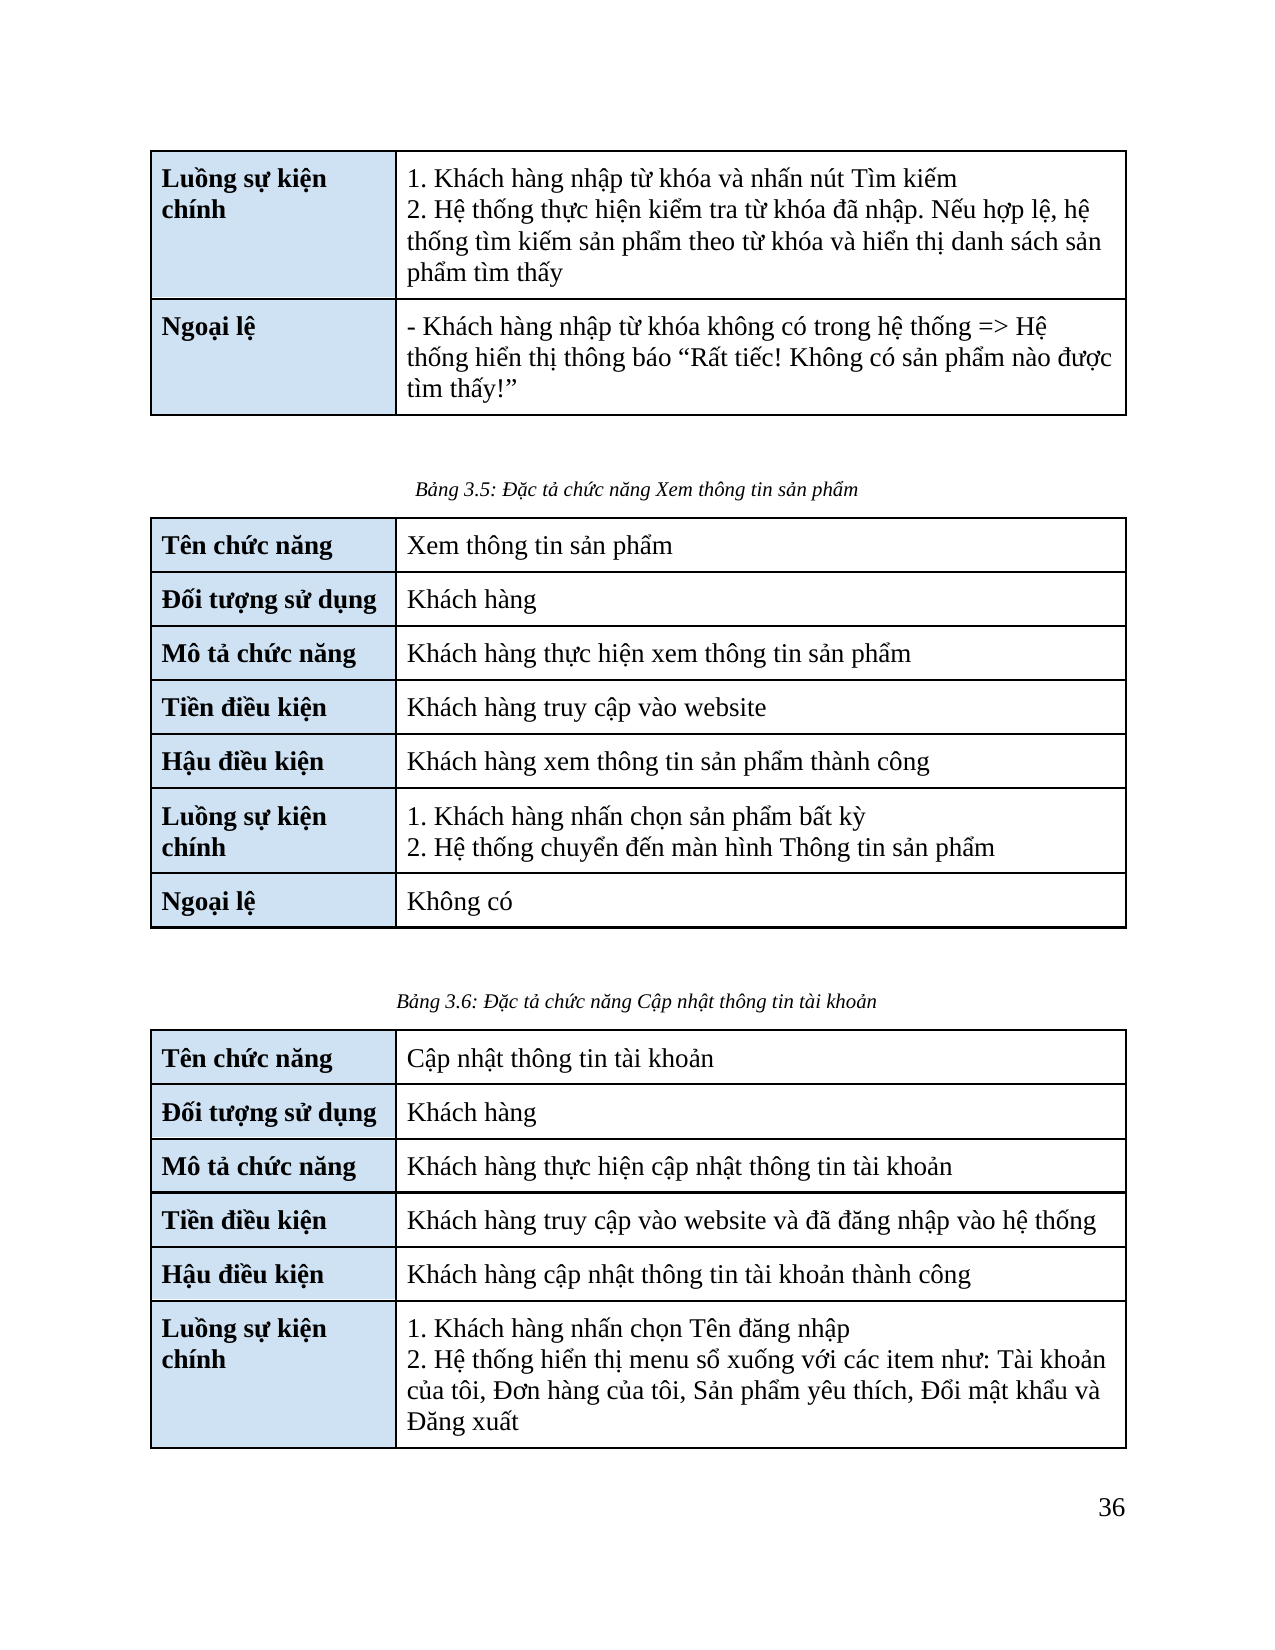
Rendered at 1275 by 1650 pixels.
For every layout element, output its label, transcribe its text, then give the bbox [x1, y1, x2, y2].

table_cell Luồng sự kiện chính [152, 1302, 395, 1447]
table_cell Khách hàng truy cập vào website [397, 681, 1125, 733]
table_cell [397, 1302, 1125, 1447]
table_cell 1. Khách hàng nhập từ khóa và nhấn nút Tìm kiếm 2. Hệ thống thực hiện kiểm tra từ khóa đã nhập. Nếu hợp lệ, hệ thống tìm kiếm sản phẩm theo từ khóa và hiển thị danh sách sản phẩm tìm thấy [397, 152, 1125, 297]
table_cell Mô tả chức năng [152, 627, 395, 679]
table_cell Khách hàng [397, 1085, 1125, 1137]
table_cell Đối tượng sử dụng [152, 1085, 395, 1137]
table_cell Tiền điều kiện [152, 681, 395, 733]
table_header Xem thông tin sản phẩm [397, 519, 1125, 571]
table_cell Khách hàng truy cập vào website và đã đăng nhập vào hệ thống [397, 1194, 1125, 1246]
table_cell Khách hàng thực hiện xem thông tin sản phẩm [397, 627, 1125, 679]
table_cell Đối tượng sử dụng [152, 573, 395, 625]
table_cell Ngoại lệ [152, 874, 395, 926]
table_header Tên chức năng [152, 519, 395, 571]
table_cell Khách hàng cập nhật thông tin tài khoản thành công [397, 1248, 1125, 1299]
table_cell Khách hàng xem thông tin sản phẩm thành công [397, 735, 1125, 787]
table_cell Luồng sự kiện chính [152, 152, 395, 297]
table_cell Mô tả chức năng [152, 1140, 395, 1191]
table_cell Ngoại lệ [152, 300, 395, 414]
table_cell - Khách hàng nhập từ khóa không có trong hệ thống => Hệ thống hiển thị thông báo “Rất tiếc! Không có sản phẩm nào được tìm thấy!” [397, 300, 1125, 414]
table_cell Không có [397, 874, 1125, 926]
table_header Cập nhật thông tin tài khoản [397, 1031, 1125, 1083]
table_cell 1. Khách hàng nhấn chọn sản phẩm bất kỳ 2. Hệ thống chuyển đến màn hình Thông tin sản phẩm [397, 789, 1125, 872]
table_cell Khách hàng thực hiện cập nhật thông tin tài khoản [397, 1140, 1125, 1191]
table_header Tên chức năng [152, 1031, 395, 1083]
table_cell Hậu điều kiện [152, 735, 395, 787]
table_cell Khách hàng [397, 573, 1125, 625]
table_cell Luồng sự kiện chính [152, 789, 395, 872]
table_cell Tiền điều kiện [152, 1194, 395, 1246]
table_cell Hậu điều kiện [152, 1248, 395, 1299]
